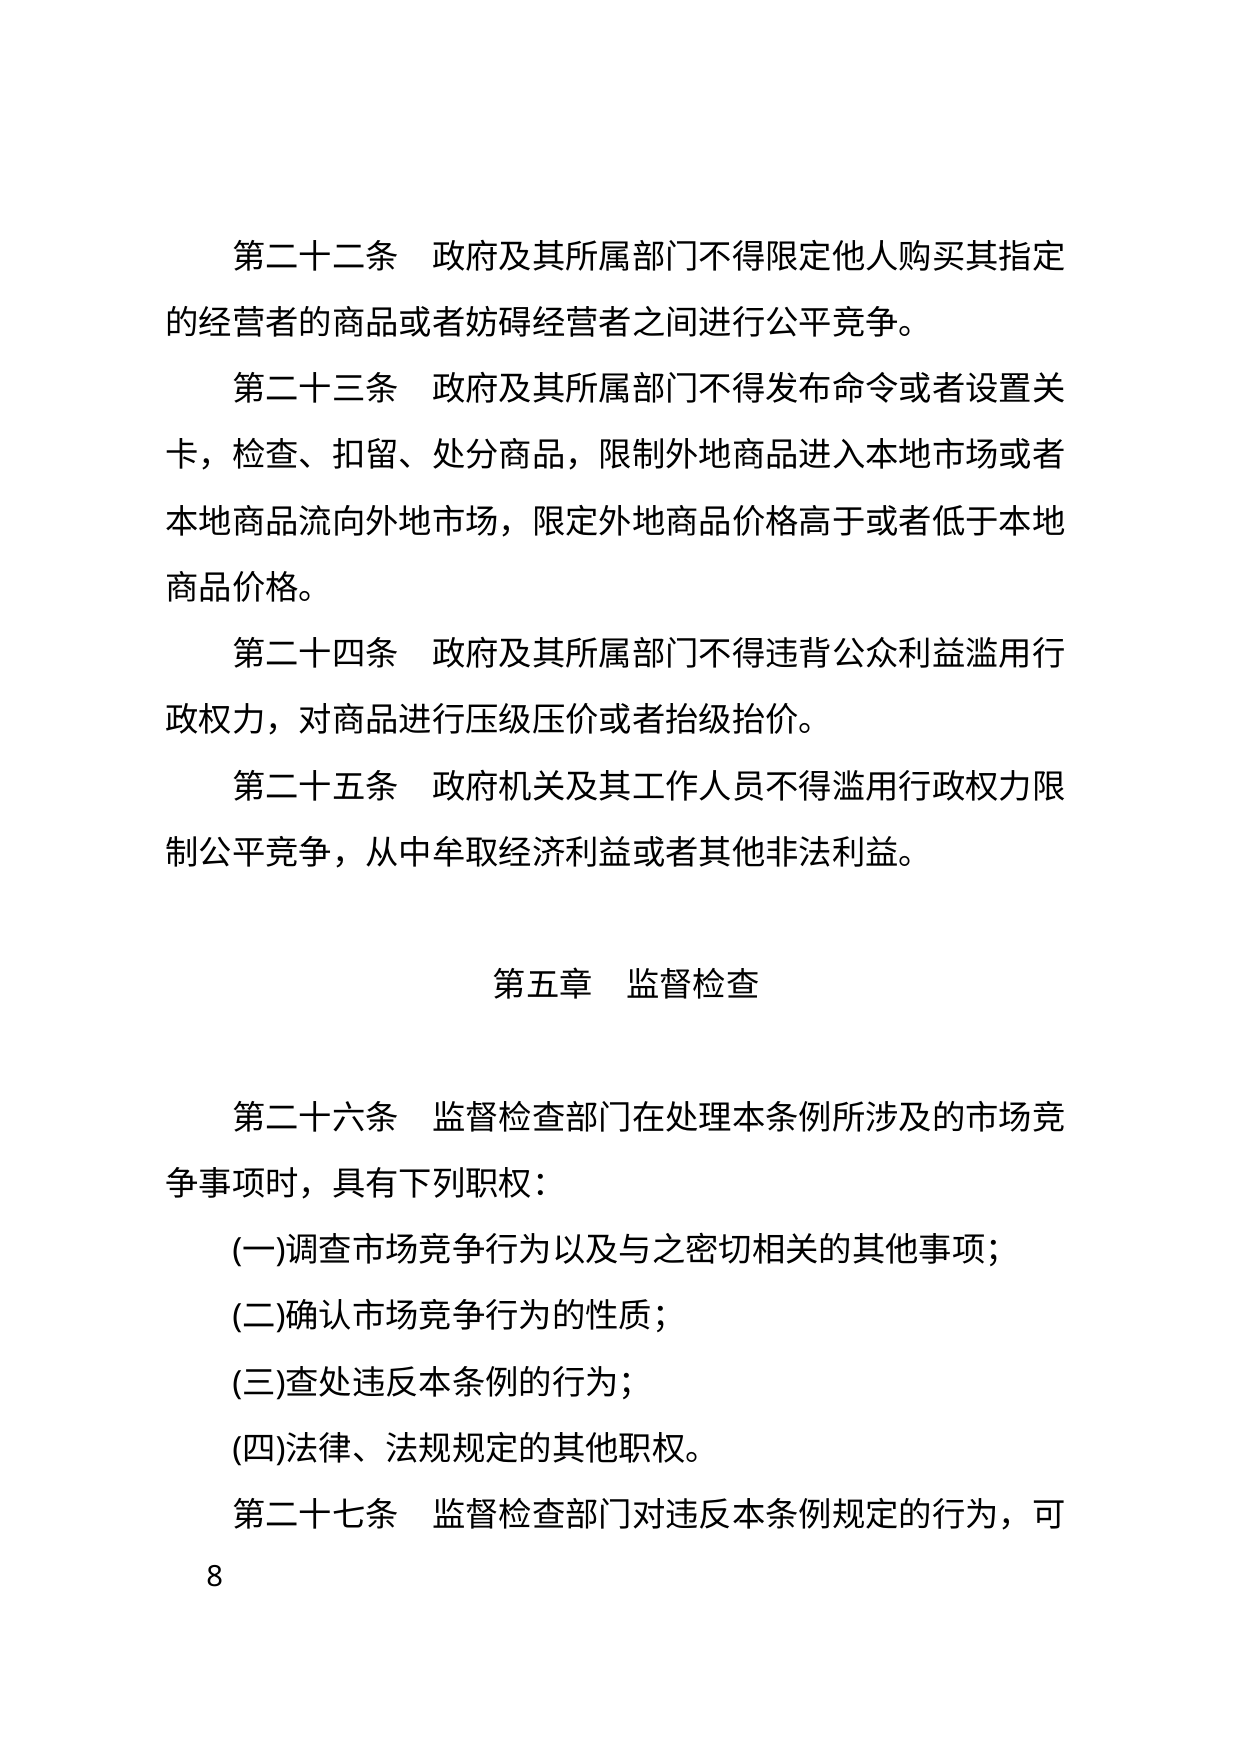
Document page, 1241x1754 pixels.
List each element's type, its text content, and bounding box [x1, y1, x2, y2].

text 第二十四条 政府及其所属部门不得违背公众利益滥用行政权力，对商品进行压级压价或者抬级抬价。 [165, 618, 1087, 750]
text 第二十六条 监督检查部门在处理本条例所涉及的市场竞争事项时，具有下列职权： [165, 1082, 1087, 1214]
text (二)确认市场竞争行为的性质； [165, 1280, 1087, 1347]
text 第二十三条 政府及其所属部门不得发布命令或者设置关卡，检查、扣留、处分商品，限制外地商品进入本地市场或者本地商品流向外地市场，限定外地商品价格高于或者低于本地商品价格。 [165, 353, 1087, 618]
text 第五章 监督检查 [165, 949, 1087, 1015]
text 第二十二条 政府及其所属部门不得限定他人购买其指定的经营者的商品或者妨碍经营者之间进行公平竞争。 [165, 220, 1087, 353]
text (四)法律、法规规定的其他职权。 [165, 1413, 1087, 1479]
text (一)调查市场竞争行为以及与之密切相关的其他事项； [165, 1214, 1087, 1280]
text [165, 1479, 1087, 1545]
text (三)查处违反本条例的行为； [165, 1347, 1087, 1413]
text 第二十五条 政府机关及其工作人员不得滥用行政权力限制公平竞争，从中牟取经济利益或者其他非法利益。 [165, 750, 1087, 883]
